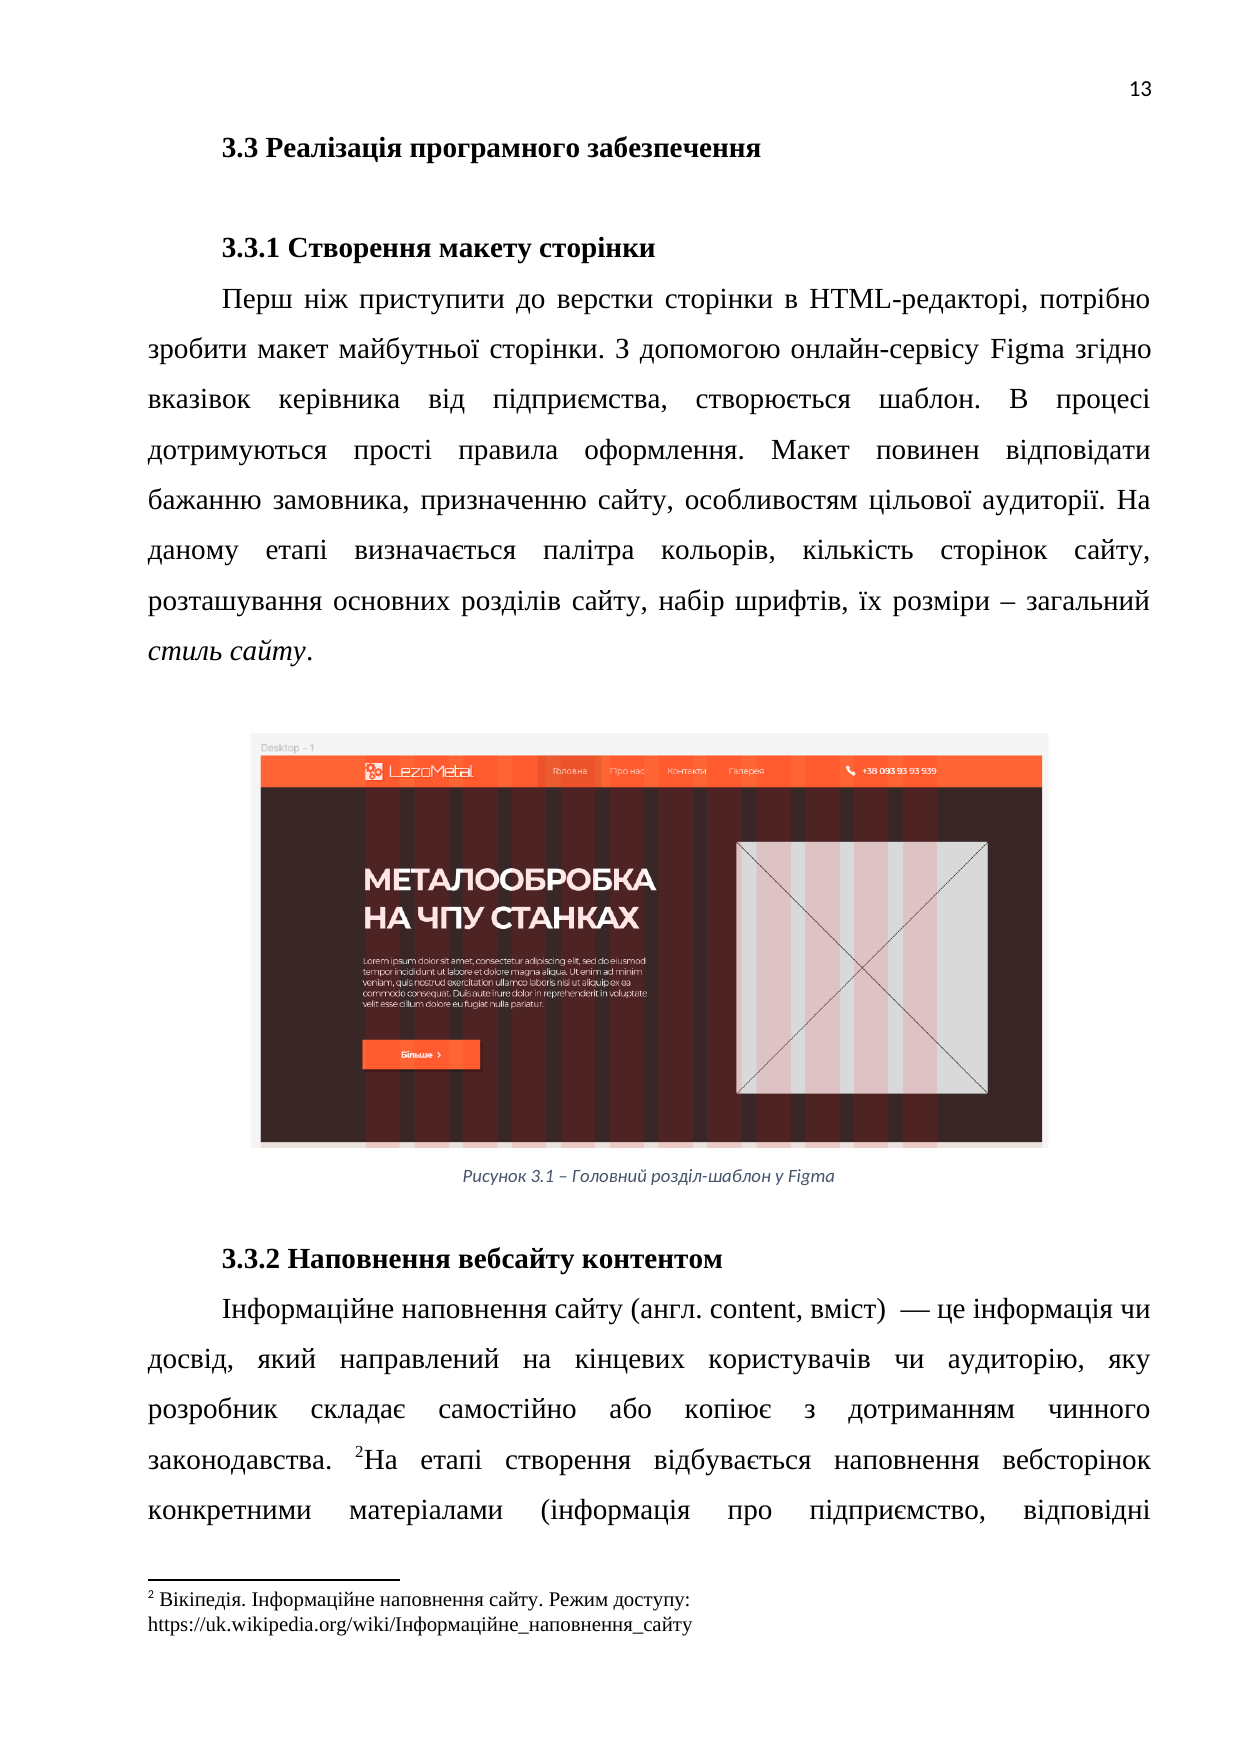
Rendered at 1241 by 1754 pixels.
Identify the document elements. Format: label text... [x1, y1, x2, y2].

text 3.3 Реалізація програмного забезпечення [148, 130, 1152, 163]
picture [251, 733, 1049, 1148]
text Рисунок 3.1 – Головний розділ-шаблон у Figma [148, 1164, 1152, 1187]
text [148, 1291, 1152, 1526]
text 3.3.2 Наповнення вебсайту контентом [148, 1241, 1152, 1274]
text 3.3.1 Створення макету сторінки [148, 231, 1152, 264]
text Перш ніж приступити до верстки сторінки в HTML-редакторі, потрібно зробити макет майбутньої сторінки. З допомогою онлайн-сервісу Figma згідно вказівок керівника від підприємства, створюється шаблон. В процесі дотримуються прості правила оформлення. Макет повинен відповідати бажанню замовника, призначенню сайту, особливостям цільової аудиторії. На даному етапі визначається палітра кольорів, кількість сторінок сайту, розташування основних розділів сайту, набір шрифтів, їх розміри – загальний стиль сайту. [148, 281, 1152, 667]
